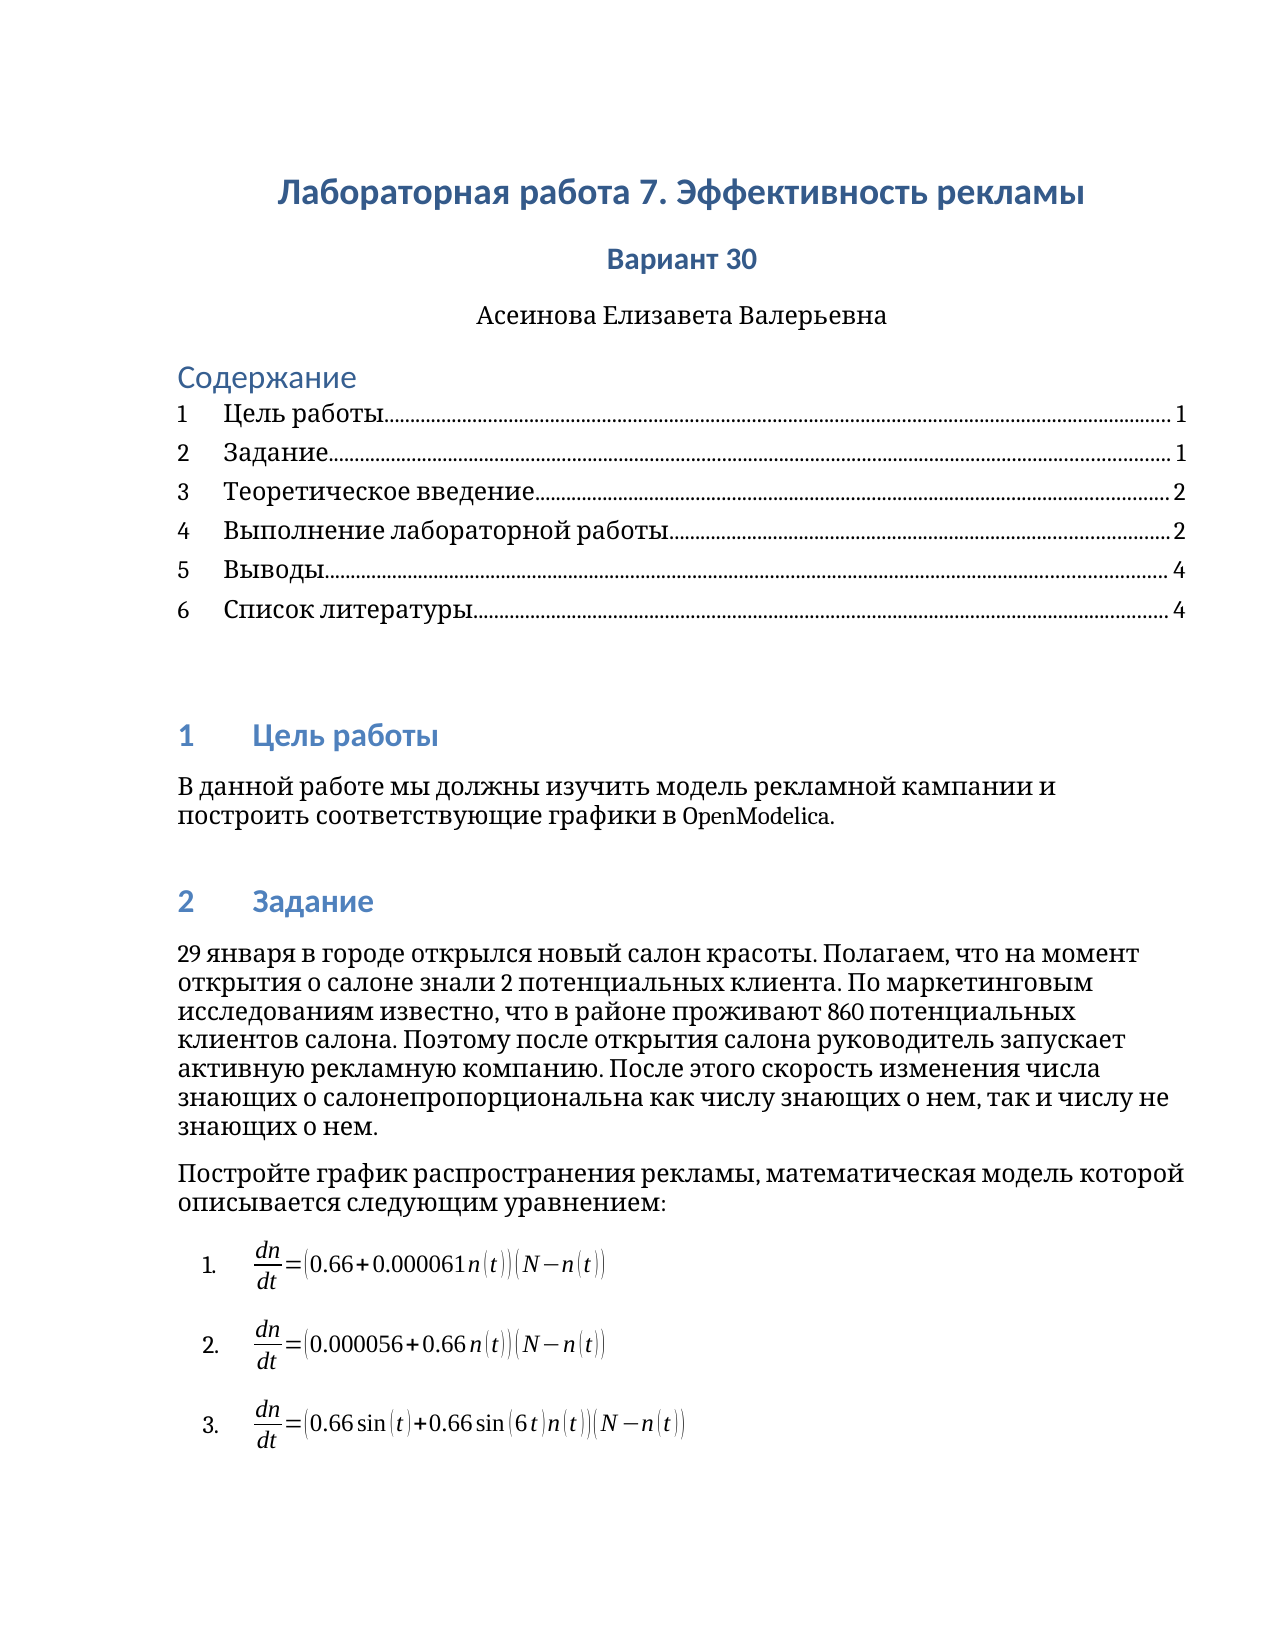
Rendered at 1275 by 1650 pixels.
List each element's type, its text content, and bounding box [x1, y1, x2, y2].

text Асеинова Елизавета Валерьевна [177, 302, 1186, 331]
title Лабораторная работа 7. Эффективность рекламы [177, 168, 1186, 214]
subtitle 2 Задание [177, 881, 1186, 921]
text 29 января в городе открылся новый салон красоты. Полагаем, что на момент открытия о салоне знали 2 потенциальных клиента. По маркетинговым исследованиям известно, что в районе проживают 860 потенциальных клиентов салона. Поэтому после открытия салона руководитель запускает активную рекламную компанию. После этого скорость изменения числа знающих о салонепропорциональна как числу знающих о нем, так и числу не знающих о нем. [177, 940, 1186, 1141]
subtitle 1 Цель работы [177, 713, 1186, 754]
text Постройте график распространения рекламы, математическая модель которой описывается следующим уравнением: [177, 1160, 1186, 1217]
subtitle Вариант 30 [177, 239, 1186, 277]
text В данной работе мы должны изучить модель рекламной кампании и построить соответствующие графики в OpenModelica. [177, 773, 1186, 831]
